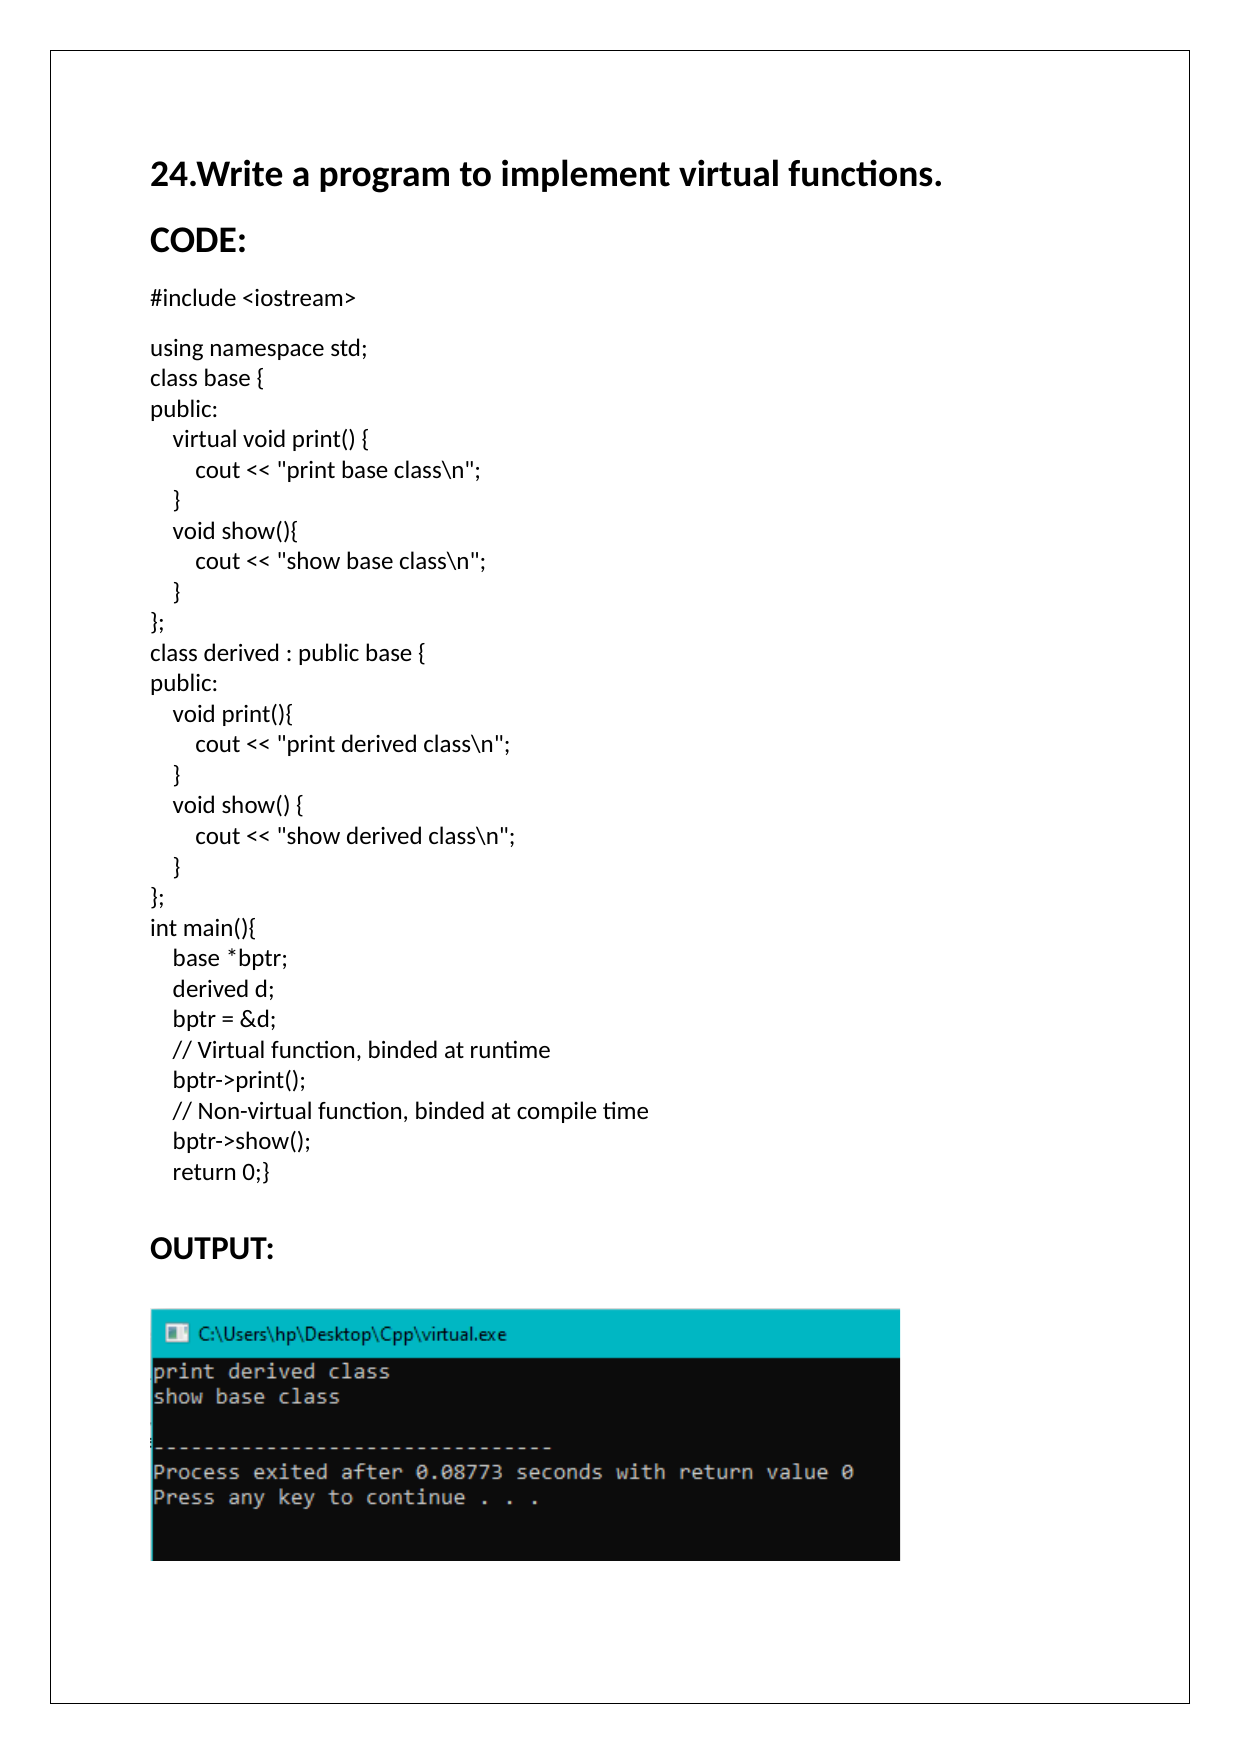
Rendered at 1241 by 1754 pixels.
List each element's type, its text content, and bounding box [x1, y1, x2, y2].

text derived d; [150, 973, 1090, 1003]
text } [150, 759, 1090, 790]
text class base { [150, 362, 1090, 393]
text CODE: [150, 216, 1090, 262]
text base *bptr; [150, 942, 1090, 973]
text return 0;} [150, 1156, 1090, 1186]
text class derived : public base { [150, 637, 1090, 668]
text int main(){ [150, 912, 1090, 942]
text void show() { [150, 790, 1090, 820]
text public: [150, 668, 1090, 698]
text cout << "print base class\n"; [150, 454, 1090, 484]
text void show(){ [150, 515, 1090, 546]
text // Non-virtual function, binded at compile time [150, 1095, 1090, 1125]
text }; [150, 607, 1090, 637]
text cout << "show base class\n"; [150, 546, 1090, 576]
text OUTPUT: [150, 1227, 1090, 1268]
picture [150, 1308, 901, 1561]
text }; [150, 881, 1090, 912]
text } [150, 576, 1090, 607]
text // Virtual function, binded at runtime [150, 1034, 1090, 1064]
text } [150, 851, 1090, 881]
text #include <iostream> [150, 282, 1090, 313]
text bptr->show(); [150, 1125, 1090, 1156]
text } [150, 484, 1090, 515]
text bptr->print(); [150, 1064, 1090, 1095]
text bptr = &d; [150, 1003, 1090, 1034]
text cout << "show derived class\n"; [150, 820, 1090, 851]
text virtual void print() { [150, 423, 1090, 454]
text public: [150, 393, 1090, 423]
text using namespace std; [150, 332, 1090, 362]
text 24.Write a program to implement virtual functions. [150, 150, 1090, 196]
text cout << "print derived class\n"; [150, 729, 1090, 759]
text void print(){ [150, 698, 1090, 729]
